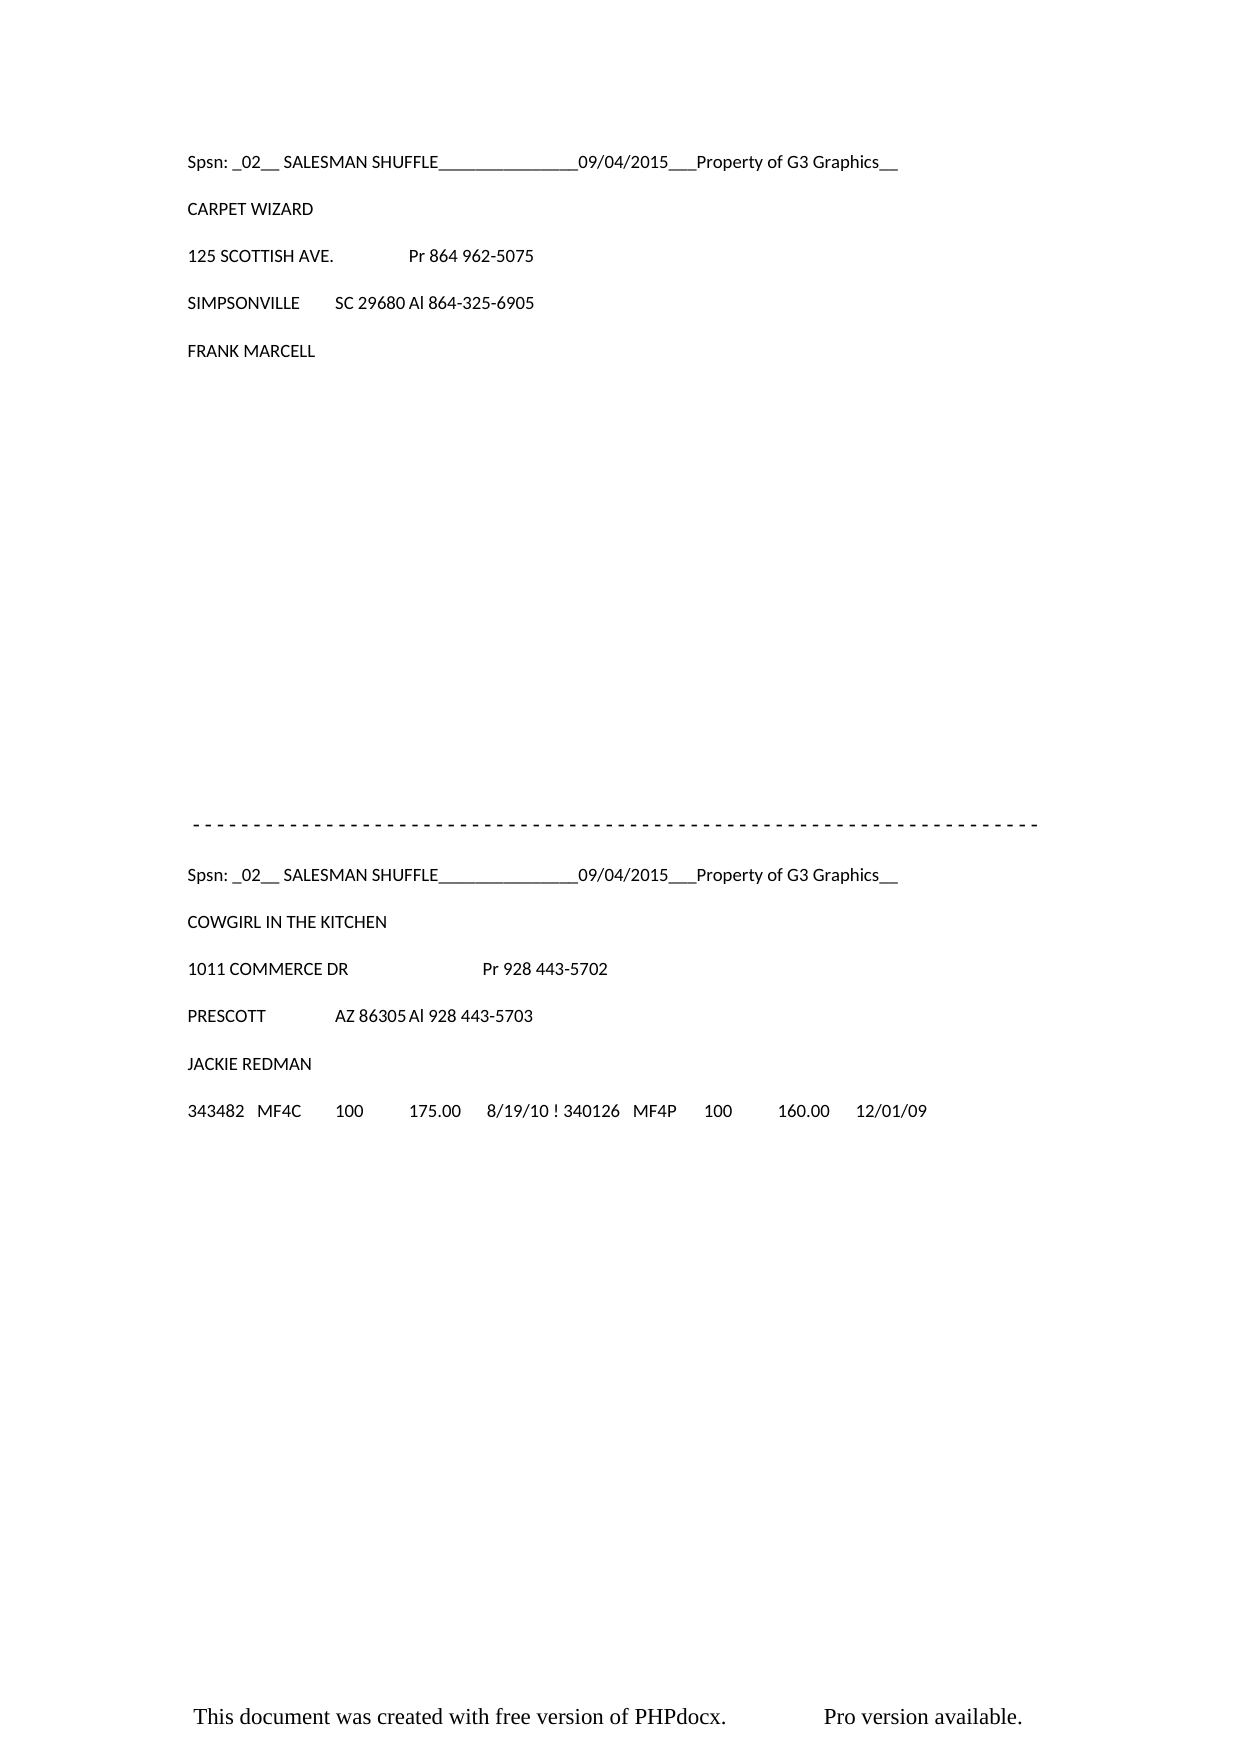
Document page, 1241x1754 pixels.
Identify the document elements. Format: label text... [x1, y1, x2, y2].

text Spsn: _02__ SALESMAN SHUFFLE_______________09/04/2015___Property of G3 Graphics__ [187, 150, 1053, 173]
text SIMPSONVILLE SC 29680 Al 864-325-6905 [187, 292, 1053, 314]
text JACKIE REDMAN [187, 1052, 1053, 1075]
text PRESCOTT AZ 86305 Al 928 443-5703 [187, 1005, 1053, 1028]
text CARPET WIZARD [187, 197, 1053, 220]
text COWGIRL IN THE KITCHEN [187, 910, 1053, 933]
text - - - - - - - - - - - - - - - - - - - - - - - - - - - - - - - - - - - - - - - - - - - - - - - - - - - - - - - - - - - - - - - - - - - - - - [187, 810, 1053, 838]
text FRANK MARCELL [187, 339, 1053, 362]
text 343482 MF4C 100 175.00 8/19/10 ! 340126 MF4P 100 160.00 12/01/09 [187, 1099, 1053, 1122]
text Spsn: _02__ SALESMAN SHUFFLE_______________09/04/2015___Property of G3 Graphics__ [187, 863, 1053, 886]
text 1011 COMMERCE DR Pr 928 443-5702 [187, 957, 1053, 980]
text 125 SCOTTISH AVE. Pr 864 962-5075 [187, 244, 1053, 267]
